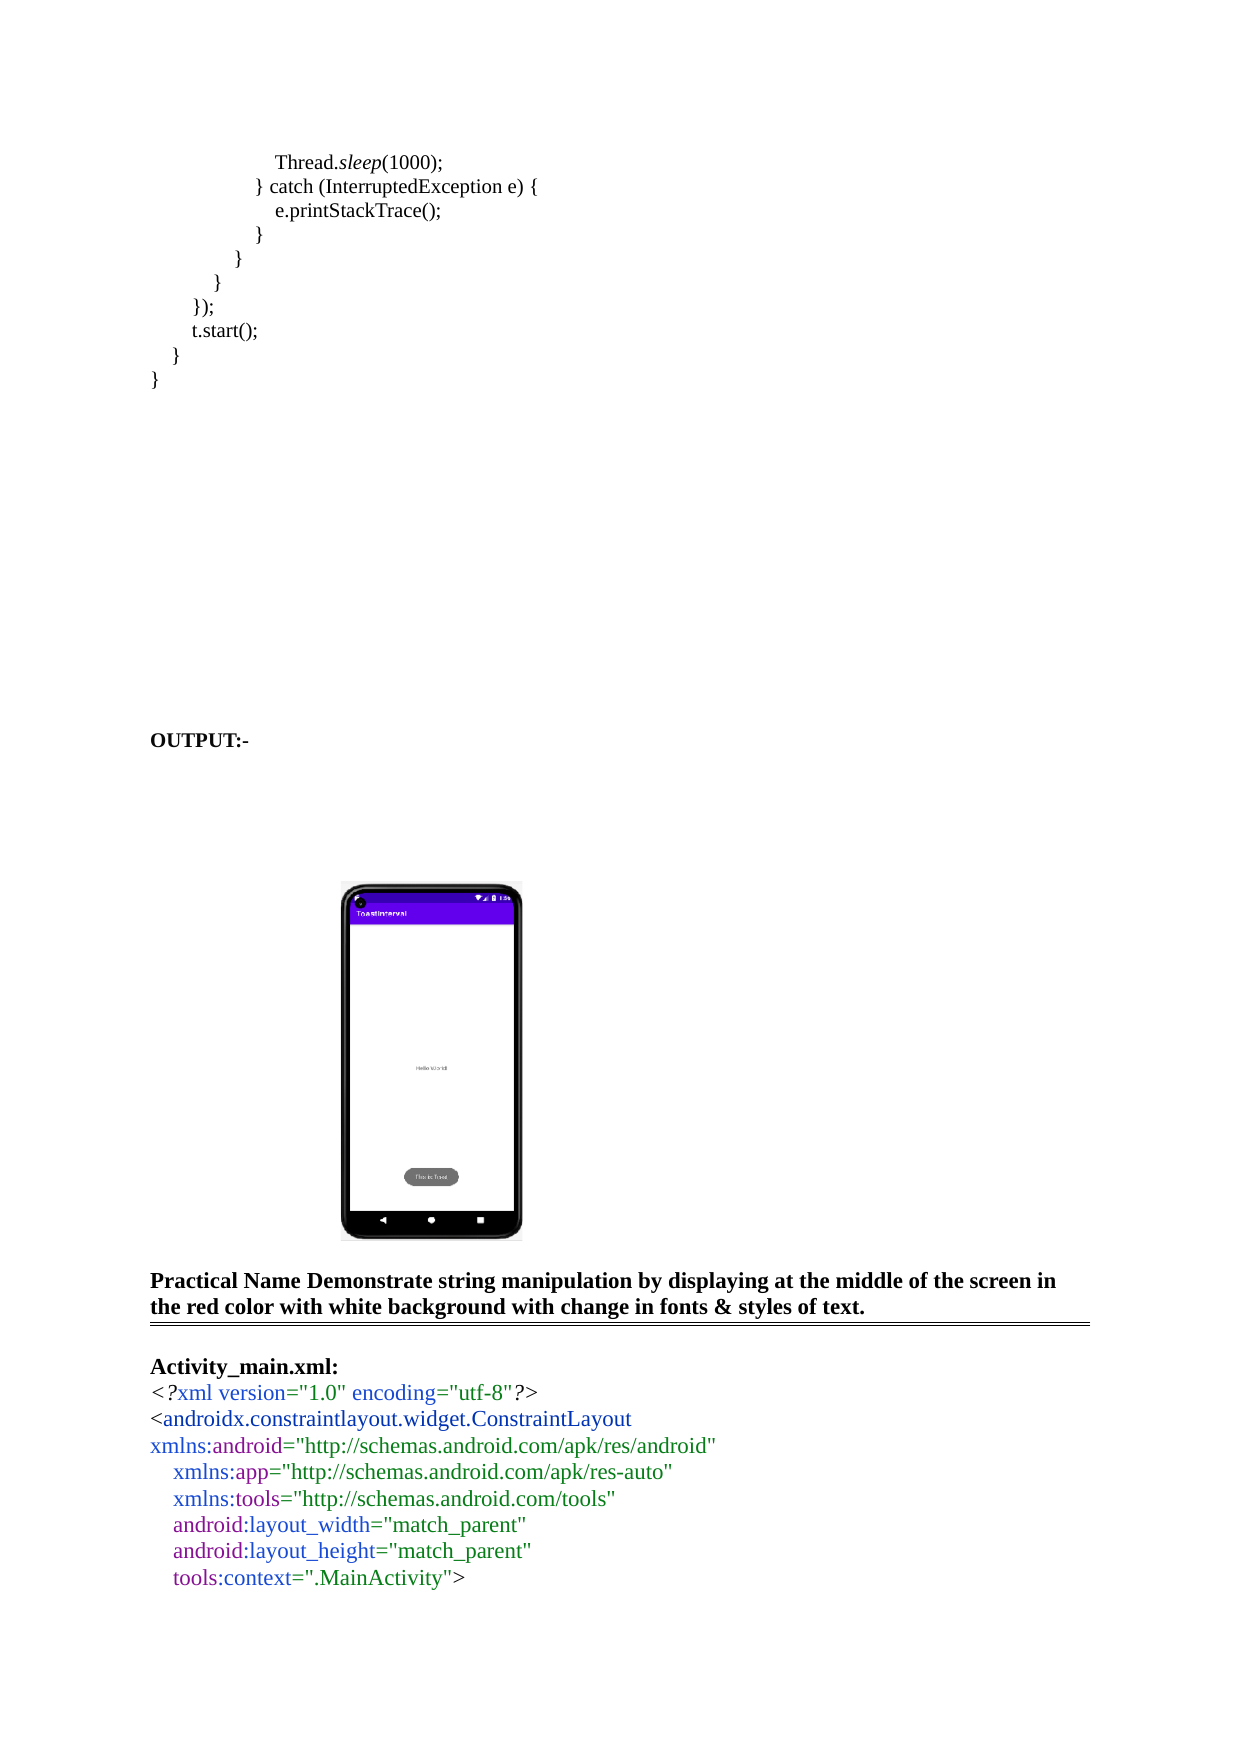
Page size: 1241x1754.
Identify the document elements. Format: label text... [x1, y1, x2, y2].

picture [340, 881, 523, 1241]
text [150, 150, 1090, 391]
text OUTPUT:- [150, 727, 1090, 752]
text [150, 1379, 1090, 1590]
text Activity_main.xml: [150, 1353, 1090, 1379]
text Practical Name Demonstrate string manipulation by displaying at the middle of the screen in the red color with white background with change in fonts & styles of text. [150, 1267, 1090, 1322]
